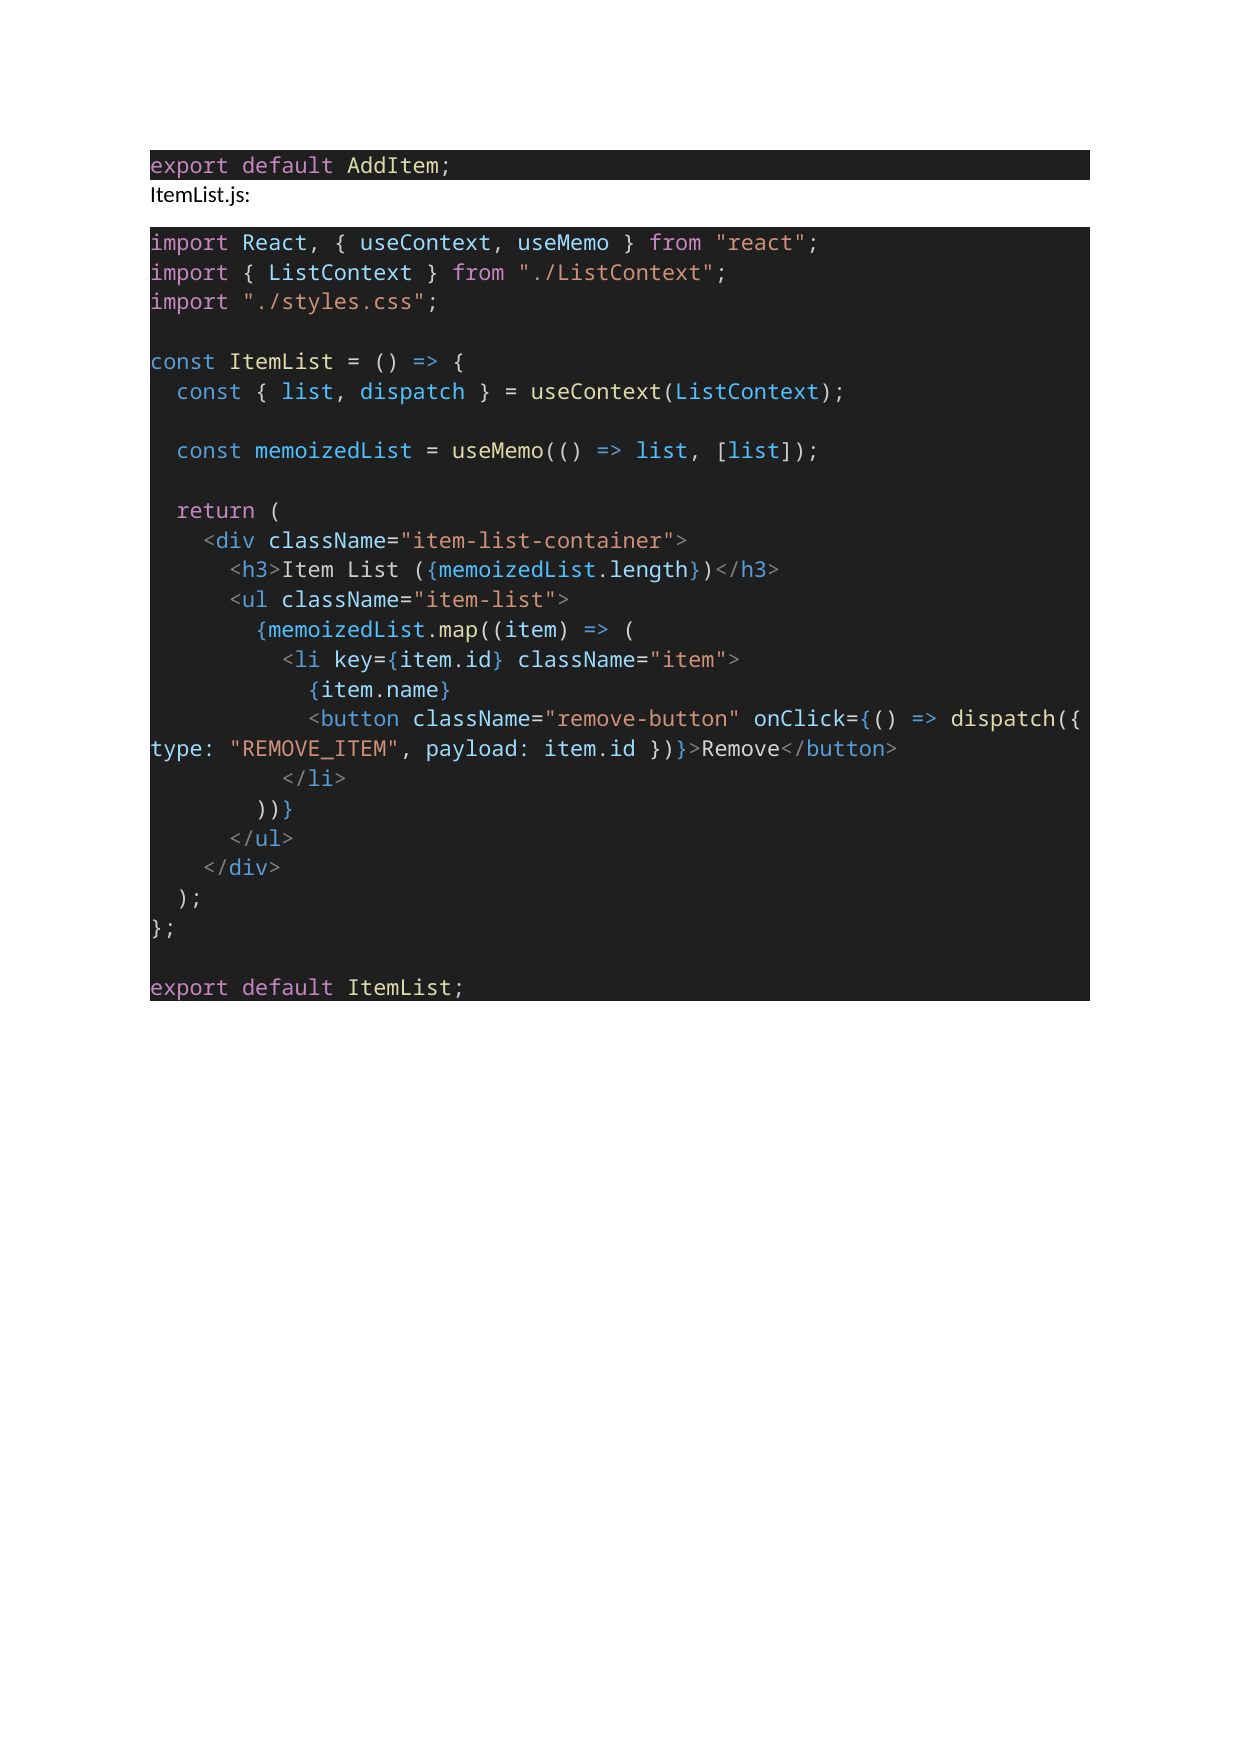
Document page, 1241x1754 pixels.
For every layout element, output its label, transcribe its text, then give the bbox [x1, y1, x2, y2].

text <ul className="item-list"> [150, 584, 1090, 614]
text import { ListContext } from "./ListContext"; [150, 256, 1090, 286]
text const { list, dispatch } = useContext(ListContext); [150, 376, 1090, 405]
text import "./styles.css"; [150, 286, 1090, 316]
text </li> [150, 763, 1090, 793]
text import React, { useContext, useMemo } from "react"; [150, 227, 1090, 256]
text ))} [150, 793, 1090, 822]
text return ( [150, 495, 1090, 524]
text <div className="item-list-container"> [150, 524, 1090, 554]
text const ItemList = () => { [150, 346, 1090, 376]
text const memoizedList = useMemo(() => list, [list]); [150, 435, 1090, 465]
text export default ItemList; [150, 971, 1090, 1001]
text export default AddItem; [150, 150, 1090, 180]
text <h3>Item List ({memoizedList.length})</h3> [150, 554, 1090, 584]
text ); [150, 882, 1090, 912]
text ItemList.js: [150, 180, 1090, 208]
text <li key={item.id} className="item"> [150, 644, 1090, 673]
text </div> [150, 852, 1090, 882]
text <button className="remove-button" onClick={() => dispatch({ type: "REMOVE_ITEM", payload: item.id })}>Remove</button> [150, 703, 1090, 763]
text }; [150, 912, 1090, 942]
text </ul> [150, 822, 1090, 852]
text {item.name} [150, 673, 1090, 703]
text {memoizedList.map((item) => ( [150, 614, 1090, 644]
